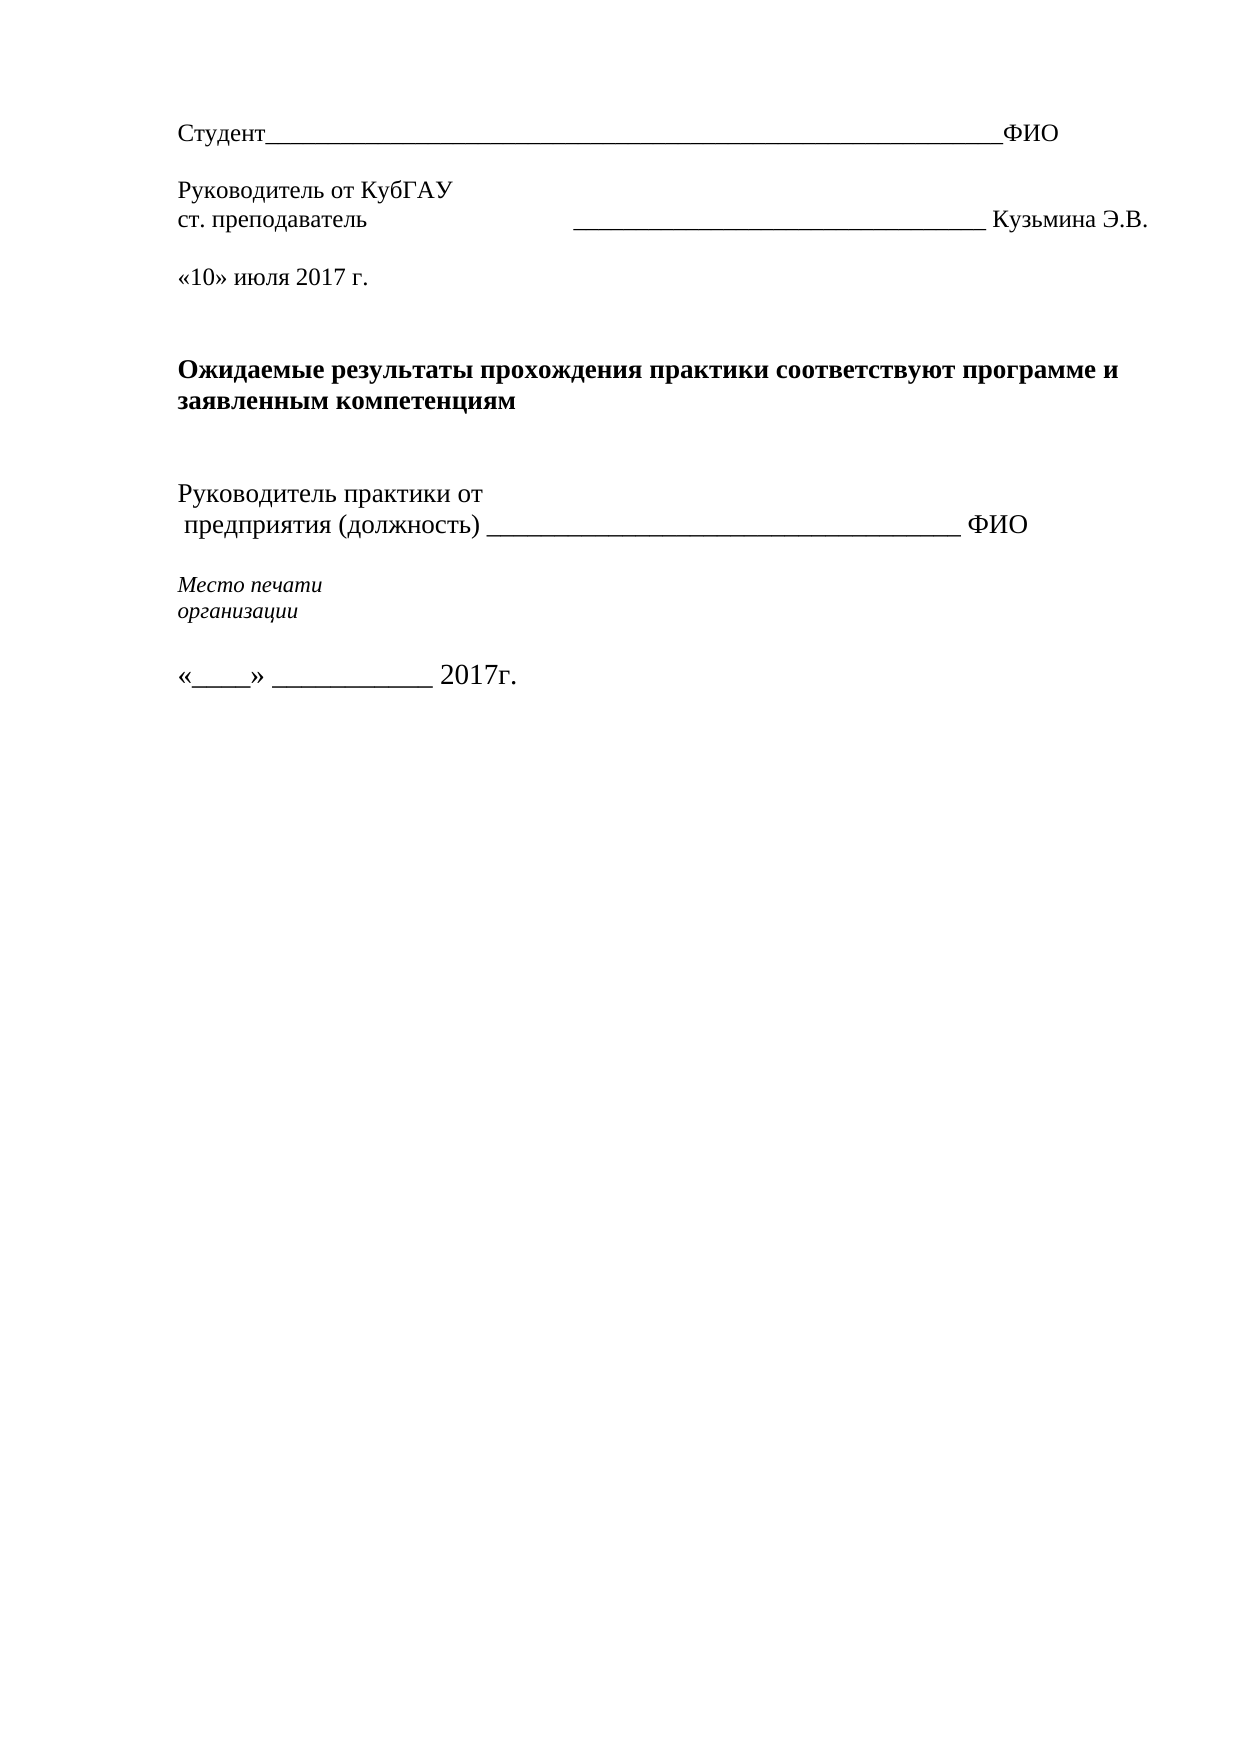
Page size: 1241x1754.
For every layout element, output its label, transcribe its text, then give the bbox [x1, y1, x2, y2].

text Студент___________________________________________________________ФИО [177, 118, 1152, 147]
text «____» ___________ 2017г. [177, 657, 1152, 691]
text «10» июля 2017 г. [177, 262, 1152, 291]
text Руководитель практики от [177, 477, 1152, 509]
text Ожидаемые результаты прохождения практики соответствуют программе и заявленным компетенциям [177, 353, 1152, 415]
text Место печати [177, 571, 1152, 597]
text предприятия (должность) ___________________________________ ФИО [177, 509, 1152, 540]
text организации [177, 597, 1152, 624]
text Руководитель от КубГАУ [177, 176, 1152, 204]
text ст. преподаватель _________________________________ Кузьмина Э.В. [177, 204, 1152, 233]
